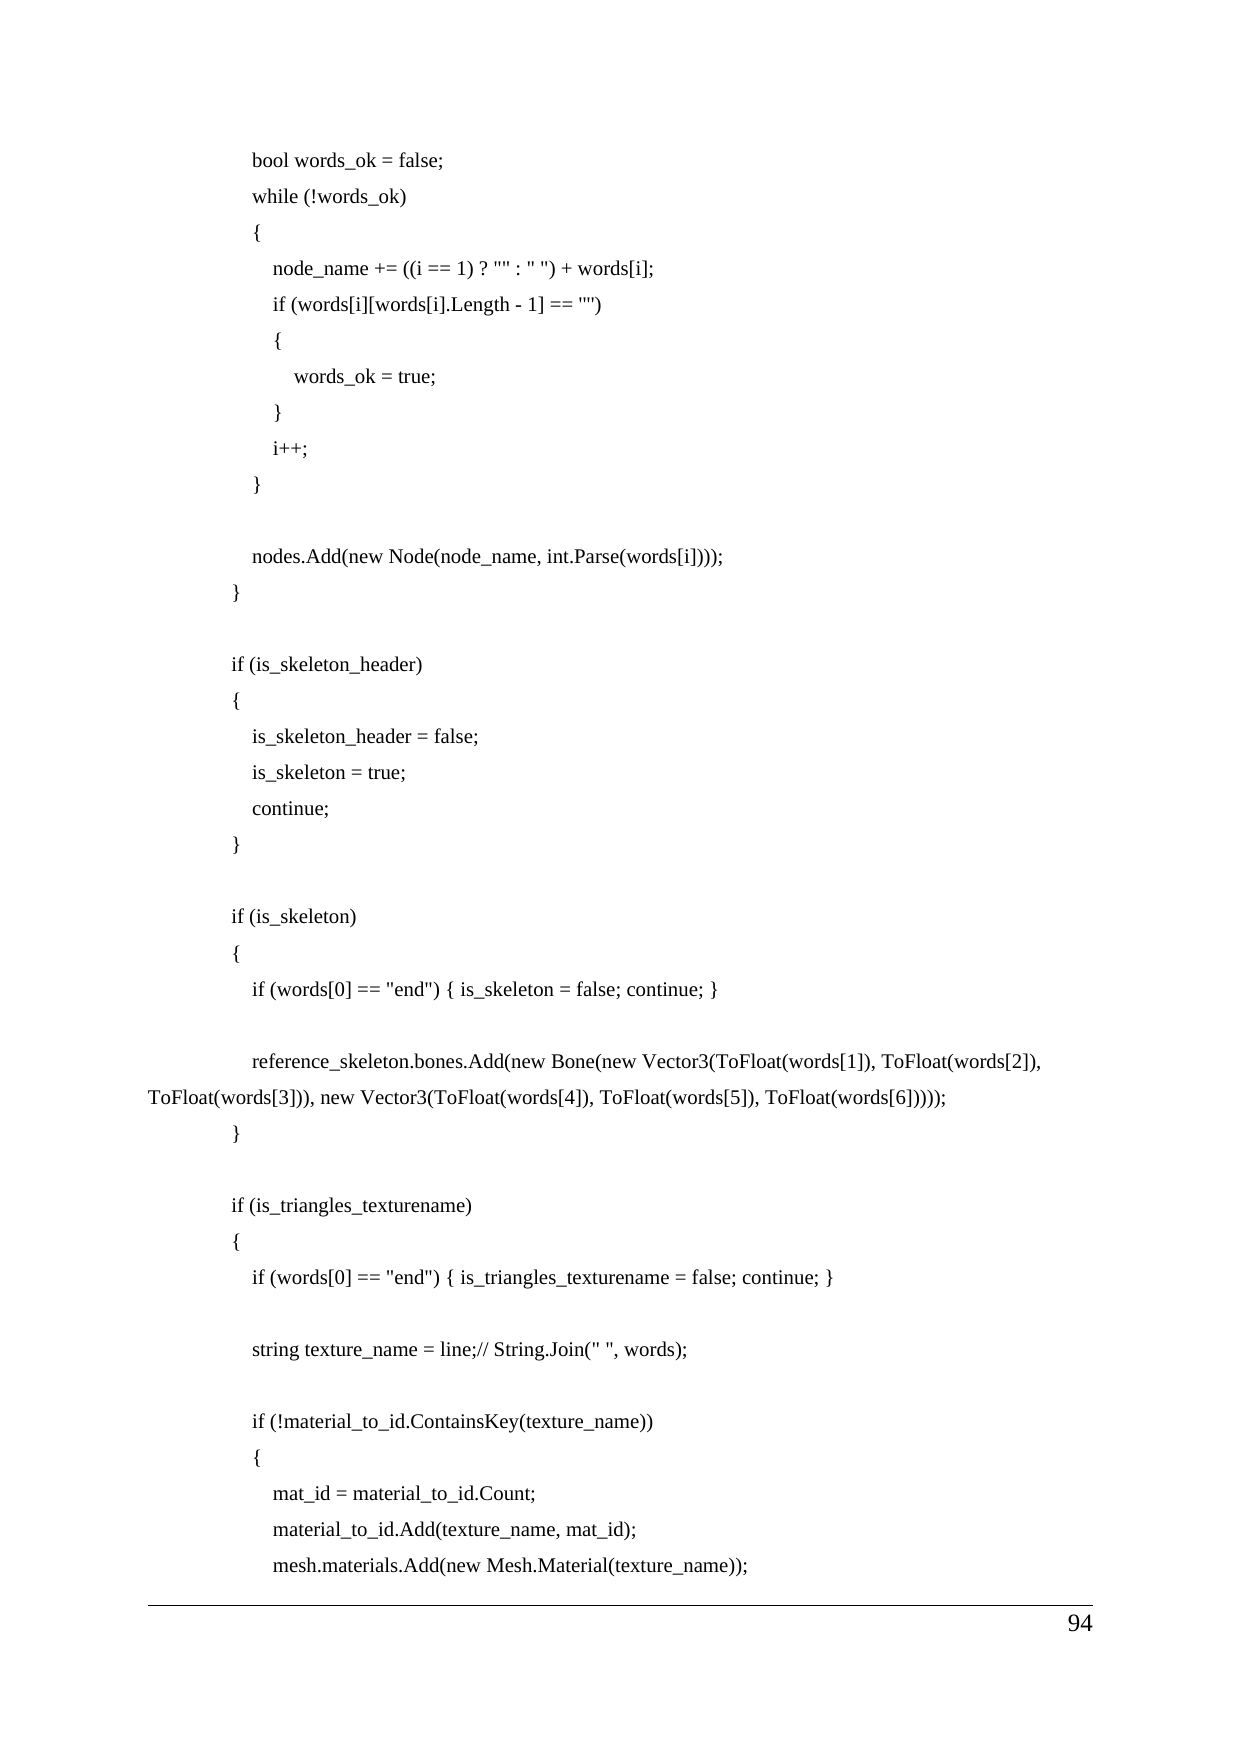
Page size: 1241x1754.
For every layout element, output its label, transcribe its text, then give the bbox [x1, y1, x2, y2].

text } [148, 580, 1093, 604]
text words_ok = true; [148, 364, 1093, 388]
text bool words_ok = false; [148, 148, 1093, 172]
text mesh.materials.Add(new Mesh.Material(texture_name)); [148, 1553, 1093, 1577]
text node_name += ((i == 1) ? "" : " ") + words[i]; [148, 256, 1093, 280]
text if (!material_to_id.ContainsKey(texture_name)) [148, 1409, 1093, 1433]
text if (is_skeleton_header) [148, 652, 1093, 676]
text string texture_name = line;// String.Join(" ", words); [148, 1337, 1093, 1361]
text { [148, 328, 1093, 352]
text if (is_skeleton) [148, 904, 1093, 928]
text if (words[0] == "end") { is_triangles_texturename = false; continue; } [148, 1265, 1093, 1289]
text { [148, 941, 1093, 964]
text is_skeleton_header = false; [148, 724, 1093, 748]
text } [148, 832, 1093, 856]
text } [148, 1121, 1093, 1145]
text if (words[0] == "end") { is_skeleton = false; continue; } [148, 977, 1093, 1001]
text reference_skeleton.bones.Add(new Bone(new Vector3(ToFloat(words[1]), ToFloat(words[2]), ToFloat(words[3])), new Vector3(ToFloat(words[4]), ToFloat(words[5]), ToFloat(words[6])))); [148, 1049, 1093, 1109]
text } [148, 400, 1093, 424]
text { [148, 1229, 1093, 1253]
text { [148, 1445, 1093, 1469]
text nodes.Add(new Node(node_name, int.Parse(words[i]))); [148, 544, 1093, 568]
text i++; [148, 436, 1093, 460]
text continue; [148, 796, 1093, 820]
text if (is_triangles_texturename) [148, 1193, 1093, 1217]
text material_to_id.Add(texture_name, mat_id); [148, 1517, 1093, 1541]
text is_skeleton = true; [148, 760, 1093, 784]
text if (words[i][words[i].Length - 1] == '"') [148, 292, 1093, 316]
text mat_id = material_to_id.Count; [148, 1481, 1093, 1505]
text } [148, 472, 1093, 496]
text while (!words_ok) [148, 184, 1093, 208]
text { [148, 688, 1093, 712]
text { [148, 220, 1093, 244]
